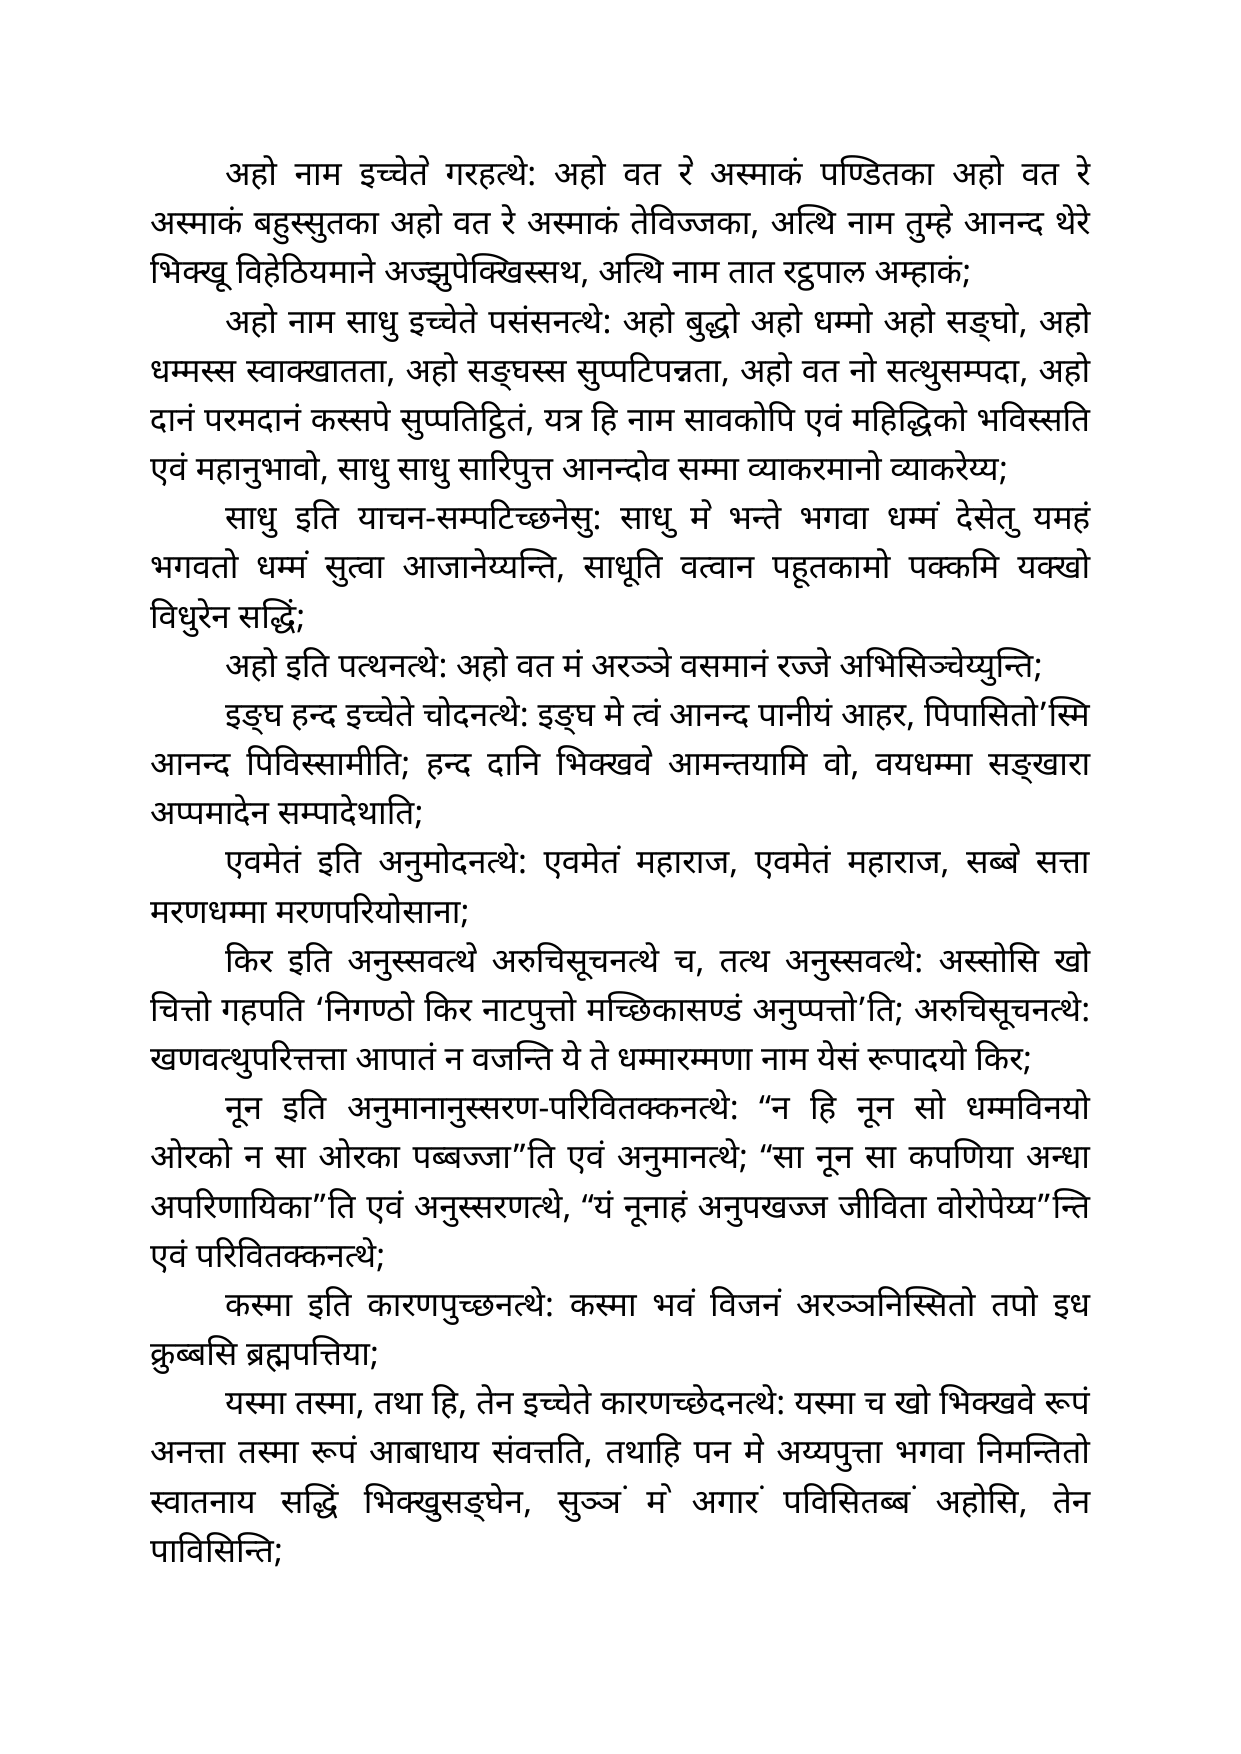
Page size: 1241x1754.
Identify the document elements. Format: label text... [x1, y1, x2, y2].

text अहो नाम इच्चेते गरहत्थे: अहो वत रे अस्माकं पण्डितका अहो वत रे अस्माकं बहुस्सुतका अहो वत रे अस्माकं तेविज्जका, अत्थि नाम तुम्हे आनन्द थेरे भिक्खू विहेठियमाने अज्झुपेक्खिस्सथ, अत्थि नाम तात रट्ठपाल अम्हाकं; [150, 150, 1090, 297]
text इङ्घ हन्द इच्चेते चोदनत्थे: इङ्घ मे त्वं आनन्द पानीयं आहर, पिपासितो’स्मि आनन्द पिविस्सामीति; हन्द दानि भिक्खवे आमन्तयामि वो, वयधम्मा सङ्खारा अप्पमादेन सम्पादेथाति; [150, 691, 1090, 838]
text कस्मा इति कारणपुच्छनत्थे: कस्मा भवं विजनं अरञ्ञनिस्सितो तपो इध क्रुब्बसि ब्रह्मपत्तिया; [150, 1281, 1090, 1379]
text किर इति अनुस्सवत्थे अरुचिसूचनत्थे च, तत्थ अनुस्सवत्थे: अस्सोसि खो चित्तो गहपति ‘निगण्ठो किर नाटपुत्तो मच्छिकासण्डं अनुप्पत्तो’ति; अरुचिसूचनत्थे: खणवत्थुपरित्तत्ता आपातं न वजन्ति ये ते धम्मारम्मणा नाम येसं रूपादयो किर; [150, 937, 1090, 1084]
text एवमेतं इति अनुमोदनत्थे: एवमेतं महाराज, एवमेतं महाराज, सब्बे सत्ता मरणधम्मा मरणपरियोसाना; [150, 838, 1090, 937]
text यस्मा तस्मा, तथा हि, तेन इच्चेते कारणच्छेदनत्थे: यस्मा च खो भिक्खवे रूपं अनत्ता तस्मा रूपं आबाधाय संवत्तति, तथाहि पन मे अय्यपुत्ता भगवा निमन्तितो स्वातनाय सद्धिं भिक्खुसङ्घेन, सुञ्ञं मे अगारं पविसितब्बं अहोसि, तेन पाविसिन्ति; [150, 1379, 1090, 1576]
text नून इति अनुमानानुस्सरण-परिवितक्कनत्थे: “न हि नून सो धम्मविनयो ओरको न सा ओरका पब्बज्जा”ति एवं अनुमानत्थे; “सा नून सा कपणिया अन्धा अपरिणायिका”ति एवं अनुस्सरणत्थे, “यं नूनाहं अनुपखज्ज जीविता वोरोपेय्य”न्ति एवं परिवितक्कनत्थे; [150, 1084, 1090, 1281]
text अहो नाम साधु इच्चेते पसंसनत्थे: अहो बुद्धो अहो धम्मो अहो सङ्घो, अहो धम्मस्स स्वाक्खातता, अहो सङ्घस्स सुप्पटिपन्नता, अहो वत नो सत्थुसम्पदा, अहो दानं परमदानं कस्सपे सुप्पतिट्ठितं, यत्र हि नाम सावकोपि एवं महिद्धिको भविस्सति एवं महानुभावो, साधु साधु सारिपुत्त आनन्दोव सम्मा व्याकरमानो व्याकरेय्य; [150, 297, 1090, 494]
text साधु इति याचन-सम्पटिच्छनेसु: साधु मे भन्ते भगवा धम्मं देसेतु यमहं भगवतो धम्मं सुत्वा आजानेय्यन्ति, साधूति वत्वान पहूतकामो पक्कमि यक्खो विधुरेन सद्धिं; [150, 494, 1090, 642]
text अहो इति पत्थनत्थे: अहो वत मं अरञ्ञे वसमानं रज्जे अभिसिञ्चेय्युन्ति; [150, 642, 1090, 691]
